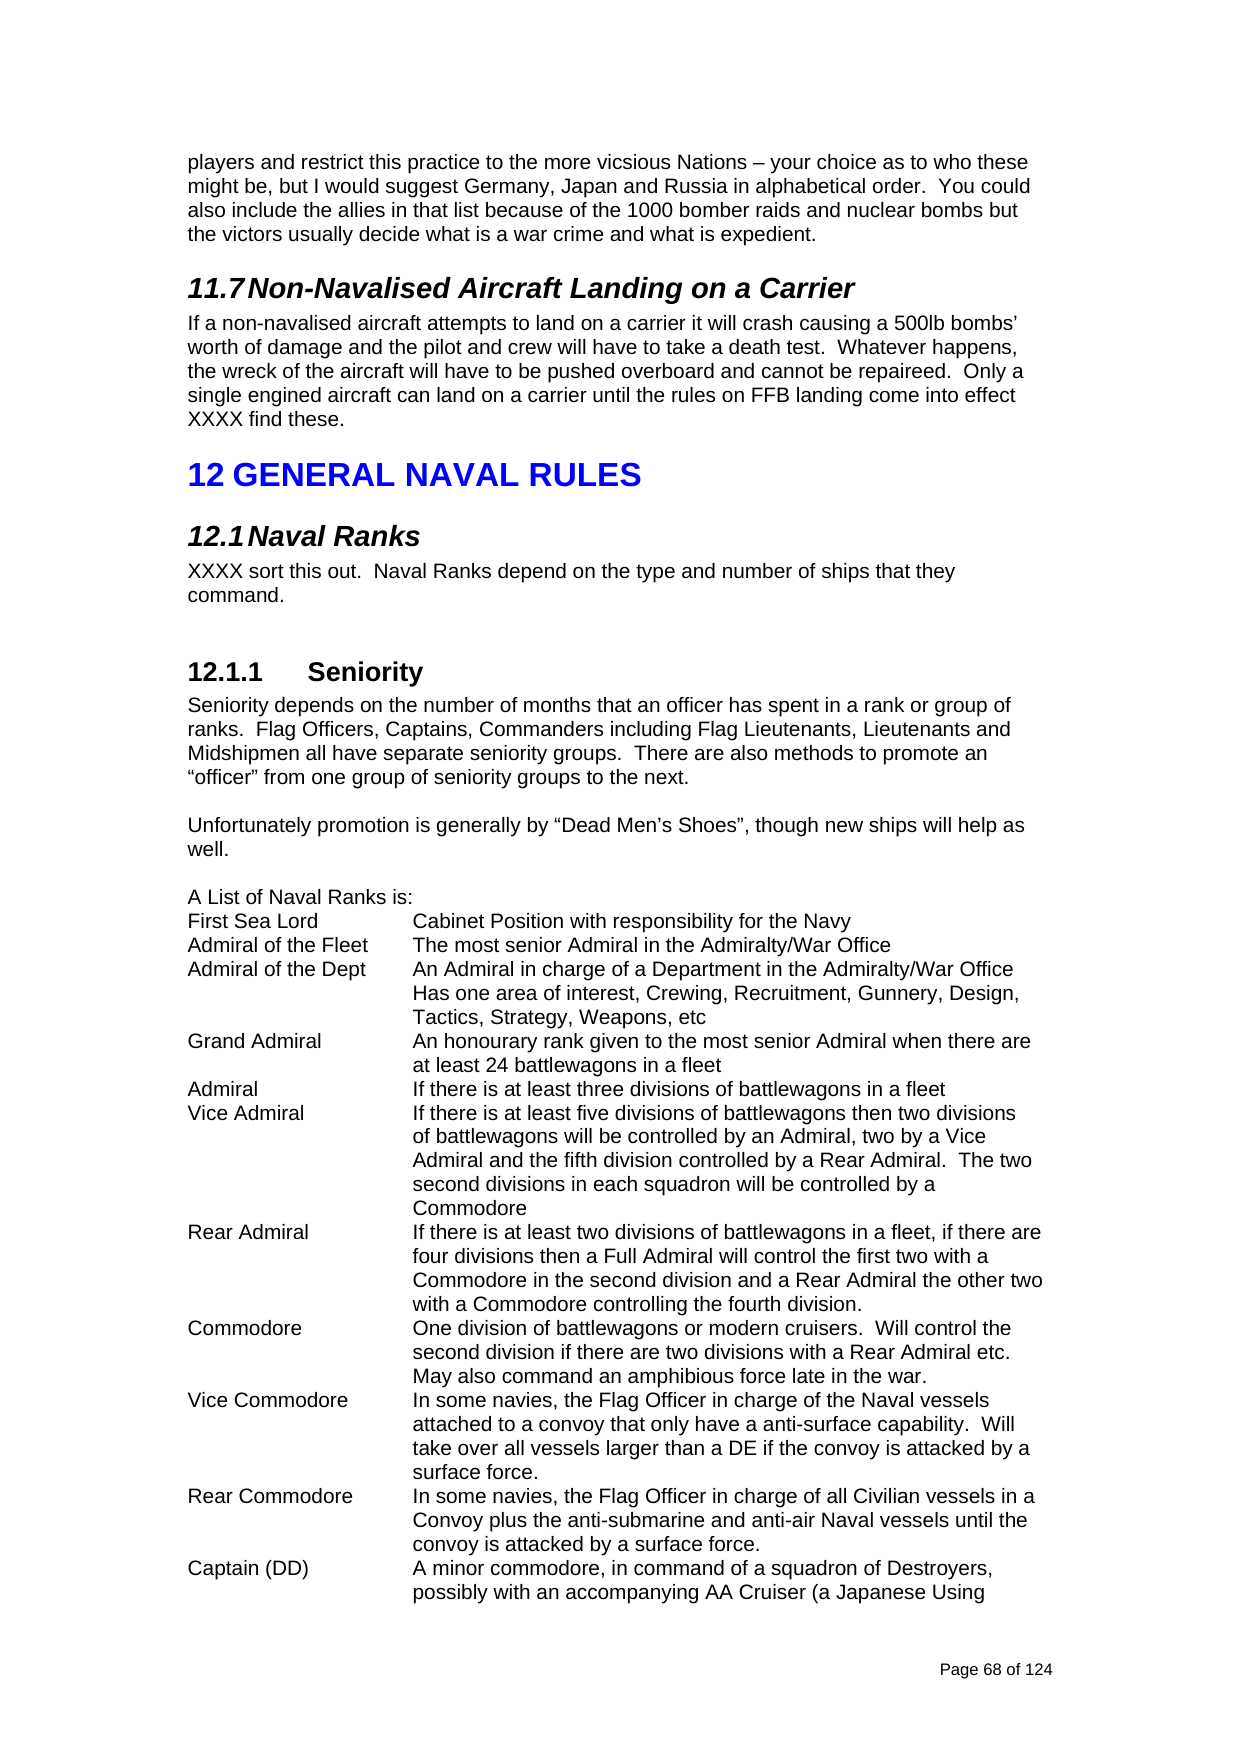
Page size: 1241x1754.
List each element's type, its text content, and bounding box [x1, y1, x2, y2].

text Rear Commodore In some navies, the Flag Officer in charge of all Civilian vessels in a [187, 1484, 1053, 1508]
text of battlewagons will be controlled by an Admiral, two by a Vice Admiral and the fifth division controlled by a Rear Admiral. The two second divisions in each squadron will be controlled by a Commodore [412, 1124, 1053, 1220]
text Vice Commodore In some navies, the Flag Officer in charge of the Naval vessels attached to a convoy that only have a anti-surface capability. Will take over all vessels larger than a DE if the convoy is attacked by a surface force. [187, 1388, 1053, 1484]
text Unfortunately promotion is generally by “Dead Men’s Shoes”, though new ships will help as well. [187, 813, 1053, 861]
text Admiral If there is at least three divisions of battlewagons in a fleet [187, 1076, 1053, 1100]
text Captain (DD) A minor commodore, in command of a squadron of Destroyers, [187, 1556, 1053, 1579]
text Admiral of the Fleet The most senior Admiral in the Admiralty/War Office [187, 933, 1053, 957]
text Seniority depends on the number of months that an officer has spent in a rank or group of ranks. Flag Officers, Captains, Commanders including Flag Lieutenants, Lieutenants and Midshipmen all have separate seniority groups. There are also methods to promote an “officer” from one group of seniority groups to the next. [187, 693, 1053, 789]
text possibly with an accompanying AA Cruiser (a Japanese Using [187, 1579, 1053, 1603]
subtitle Non-Navalised Aircraft Landing on a Carrier [187, 271, 1053, 304]
subtitle GENERAL NAVAL RULES [187, 455, 1053, 494]
text Grand Admiral An honourary rank given to the most senior Admiral when there are at least 24 battlewagons in a fleet [187, 1028, 1053, 1076]
text Convoy plus the anti-submarine and anti-air Naval vessels until the convoy is attacked by a surface force. [412, 1508, 1053, 1556]
text A List of Naval Ranks is: [187, 885, 1053, 909]
text If a non-navalised aircraft attempts to land on a carrier it will crash causing a 500lb bombs’ worth of damage and the pilot and crew will have to take a death test. Whatever happens, the wreck of the aircraft will have to be pushed overboard and cannot be repaireed. Only a single engined aircraft can land on a carrier until the rules on FFB landing come into effect XXXX find these. [187, 311, 1053, 430]
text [187, 150, 1053, 246]
text May also command an amphibious force late in the war. [187, 1364, 1053, 1388]
text Commodore One division of battlewagons or modern cruisers. Will control the [187, 1316, 1053, 1340]
text second division if there are two divisions with a Rear Admiral etc. [187, 1340, 1053, 1364]
text Has one area of interest, Crewing, Recruitment, Gunnery, Design, [187, 981, 1053, 1004]
text XXXX sort this out. Naval Ranks depend on the type and number of ships that they command. [187, 559, 1053, 607]
subtitle Seniority [187, 656, 1053, 687]
text Vice Admiral If there is at least five divisions of battlewagons then two divisions [187, 1100, 1053, 1124]
subtitle Naval Ranks [187, 519, 1053, 552]
text First Sea Lord Cabinet Position with responsibility for the Navy [187, 909, 1053, 933]
text Admiral of the Dept An Admiral in charge of a Department in the Admiralty/War Office [187, 957, 1053, 981]
text Tactics, Strategy, Weapons, etc [187, 1004, 1053, 1028]
text Rear Admiral If there is at least two divisions of battlewagons in a fleet, if there are four divisions then a Full Admiral will control the first two with a Commodore in the second division and a Rear Admiral the other two with a Commodore controlling the fourth division. [187, 1220, 1053, 1316]
